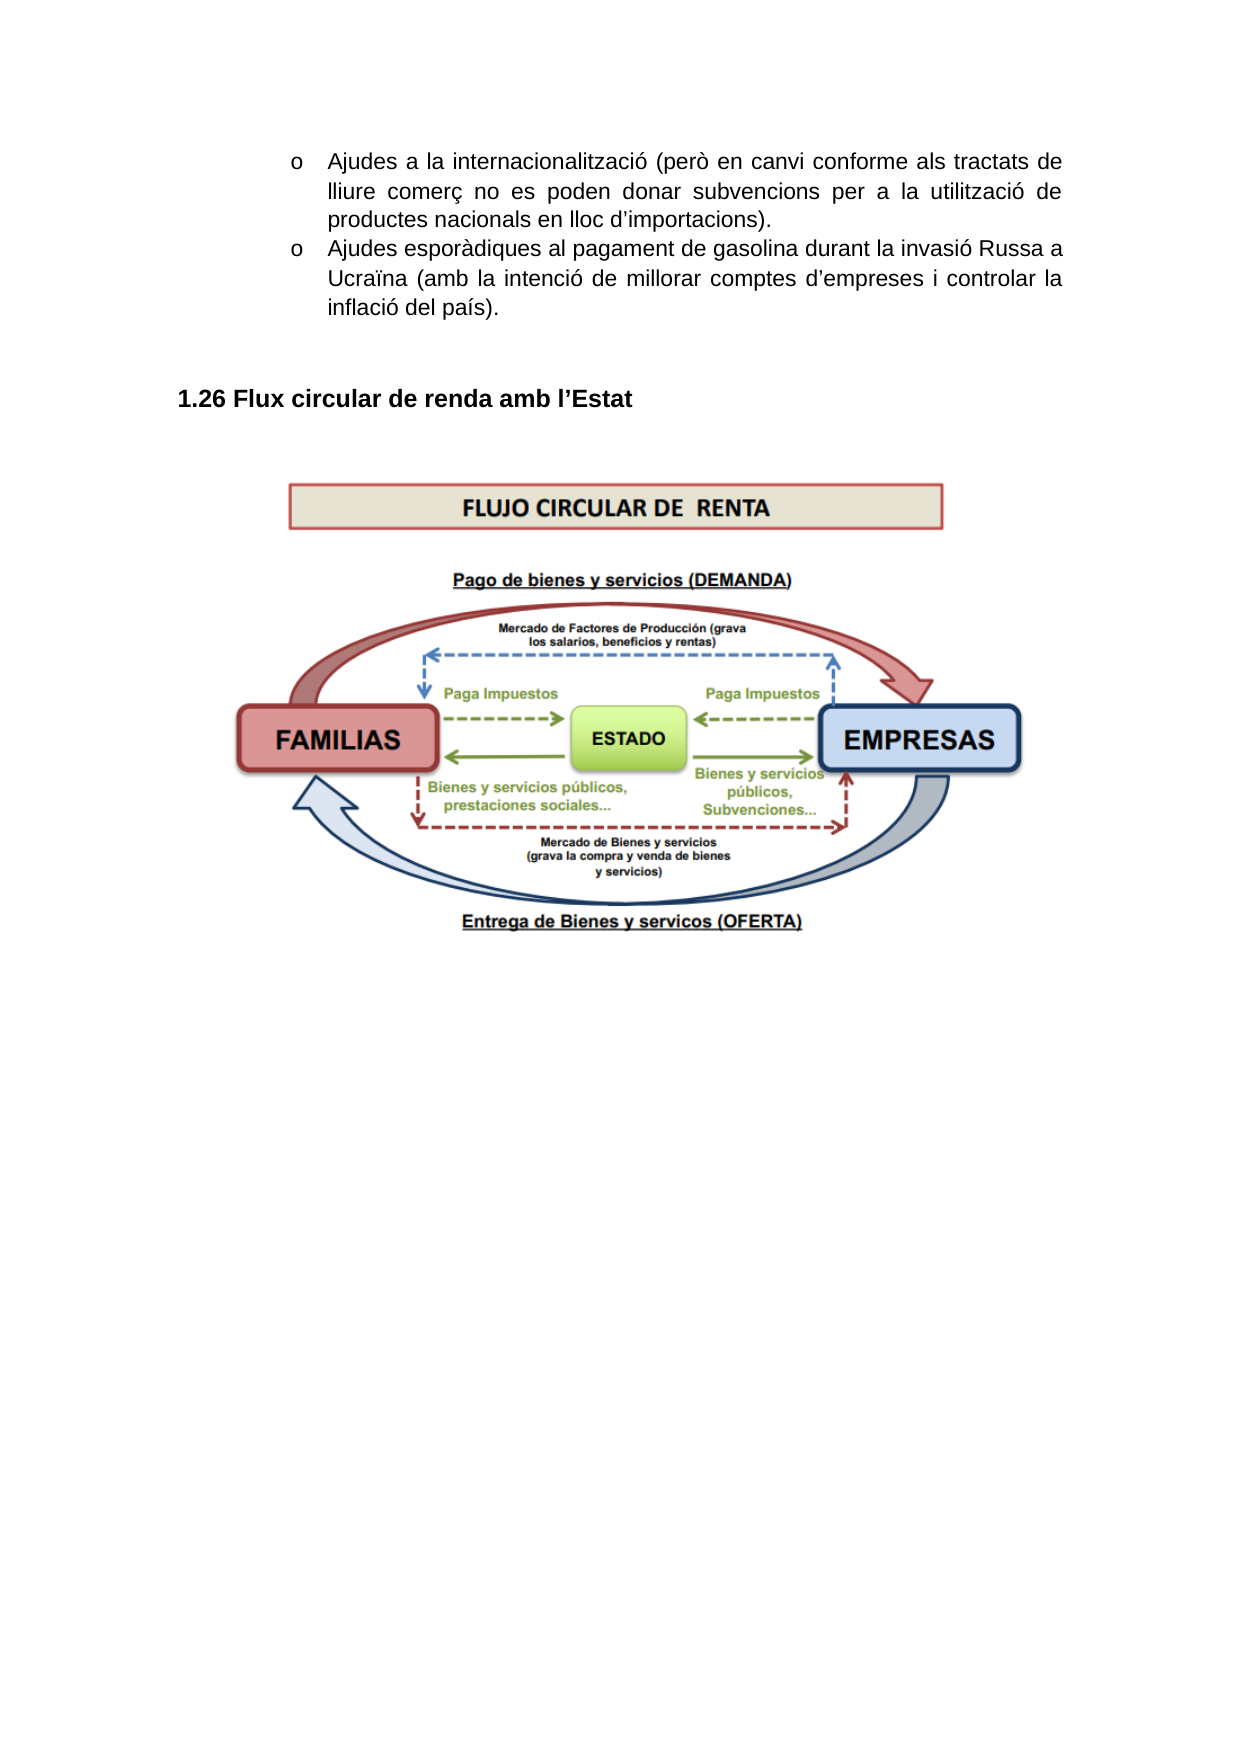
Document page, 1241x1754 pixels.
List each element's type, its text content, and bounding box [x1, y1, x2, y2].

subtitle 1.26 Flux circular de renda amb l’Estat [177, 384, 1063, 413]
list Ajudes a la internacionalització (però en canvi conforme als tractats de lliure comerç no es poden donar subvencions per a la utilització de productes nacionals en lloc d’importacions). [290, 148, 1063, 233]
list Ajudes esporàdiques al pagament de gasolina durant la invasió Russa a Ucraïna (amb la intenció de millorar comptes d’empreses i controlar la inflació del país). [290, 235, 1063, 320]
picture [177, 460, 1063, 959]
